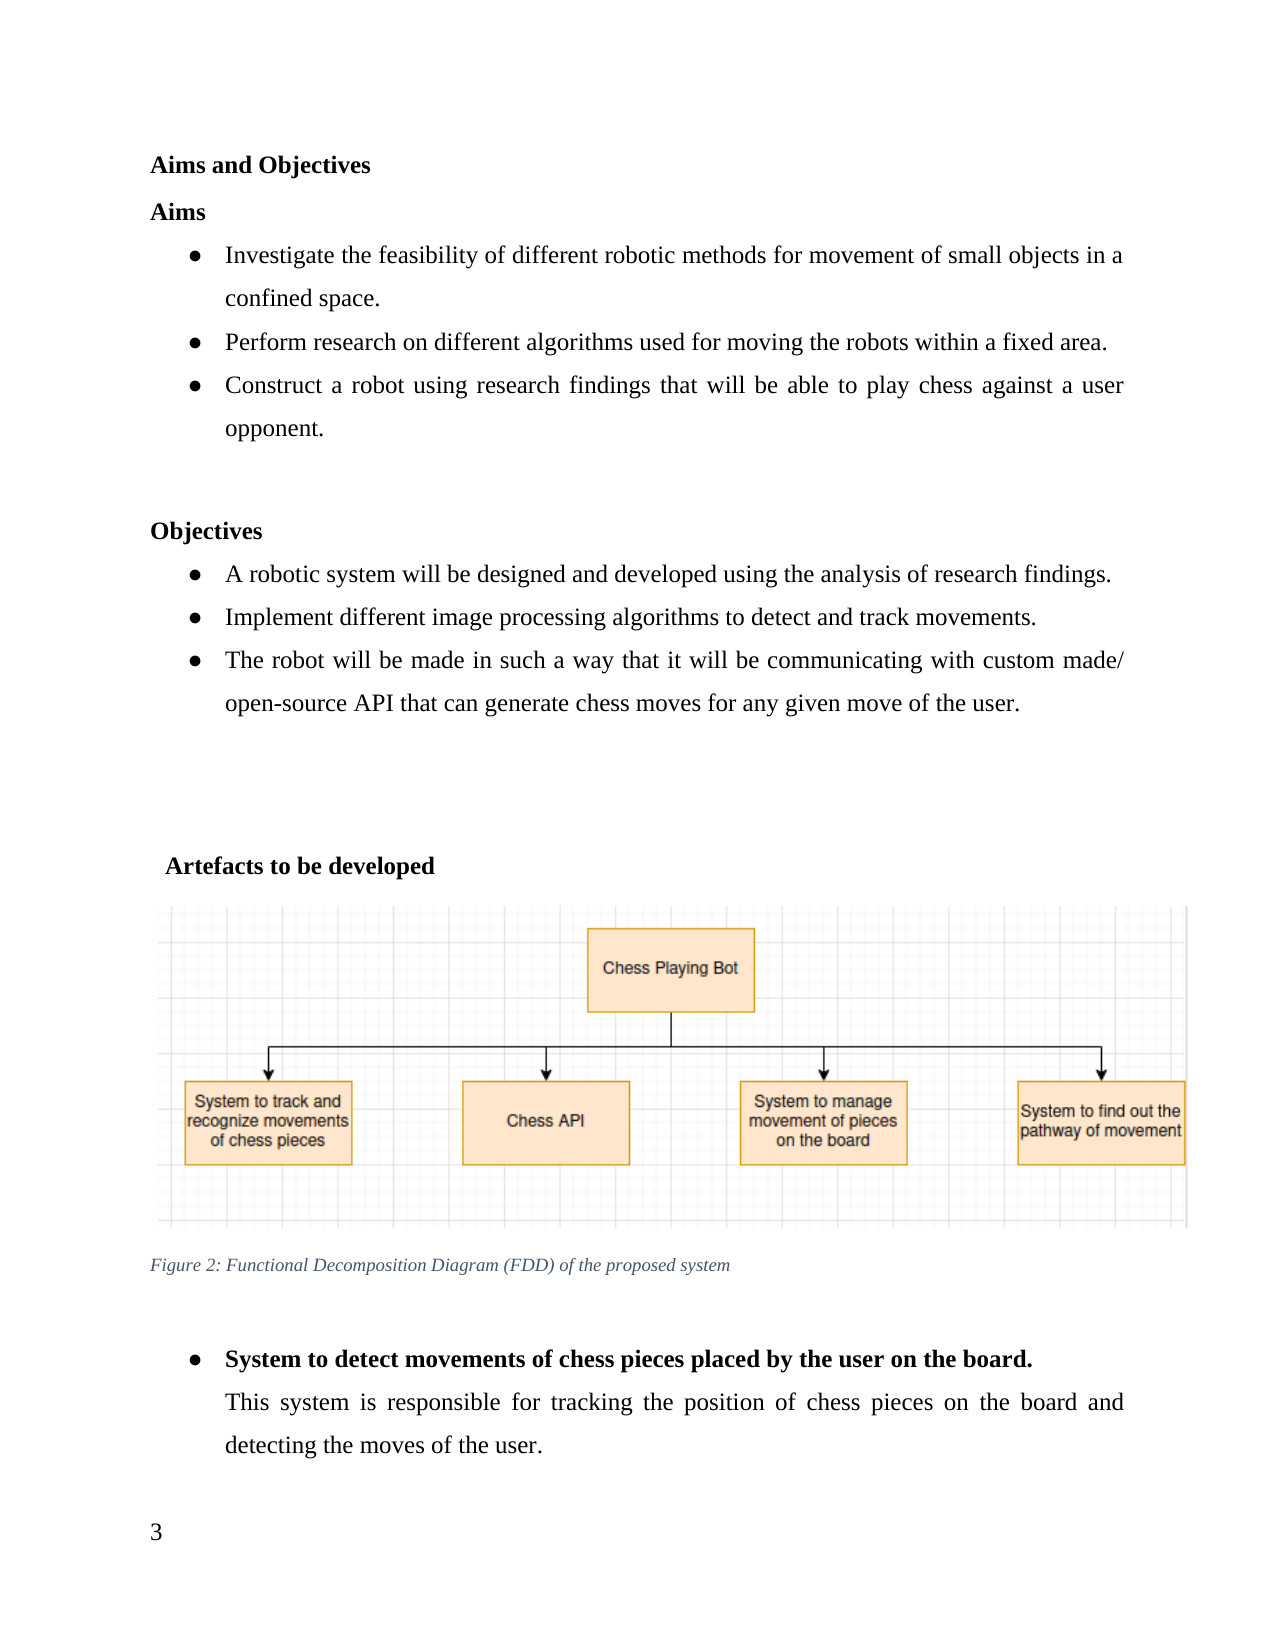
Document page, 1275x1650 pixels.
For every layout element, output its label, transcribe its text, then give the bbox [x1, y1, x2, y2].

list Perform research on different algorithms used for moving the robots within a fixed area. [187, 327, 1125, 355]
list The robot will be made in such a way that it will be communicating with custom made/ open-source API that can generate chess moves for any given move of the user. [187, 645, 1125, 717]
list Investigate the feasibility of different robotic methods for movement of small objects in a confined space. [187, 240, 1125, 312]
subtitle Artefacts to be developed [165, 851, 1125, 880]
list A robotic system will be designed and developed using the analysis of research findings. [187, 559, 1125, 588]
picture [157, 906, 1188, 1228]
subtitle Objectives [150, 516, 1125, 544]
list System to detect movements of chess pieces placed by the user on the board. [187, 1344, 1125, 1372]
list Construct a robot using research findings that will be able to play chess against a user opponent. [187, 370, 1125, 442]
list Implement different image processing algorithms to detect and track movements. [187, 602, 1125, 631]
subtitle Aims [150, 197, 1125, 226]
text This system is responsible for tracking the position of chess pieces on the board and detecting the moves of the user. [225, 1387, 1125, 1459]
subtitle Aims and Objectives [150, 150, 1125, 179]
